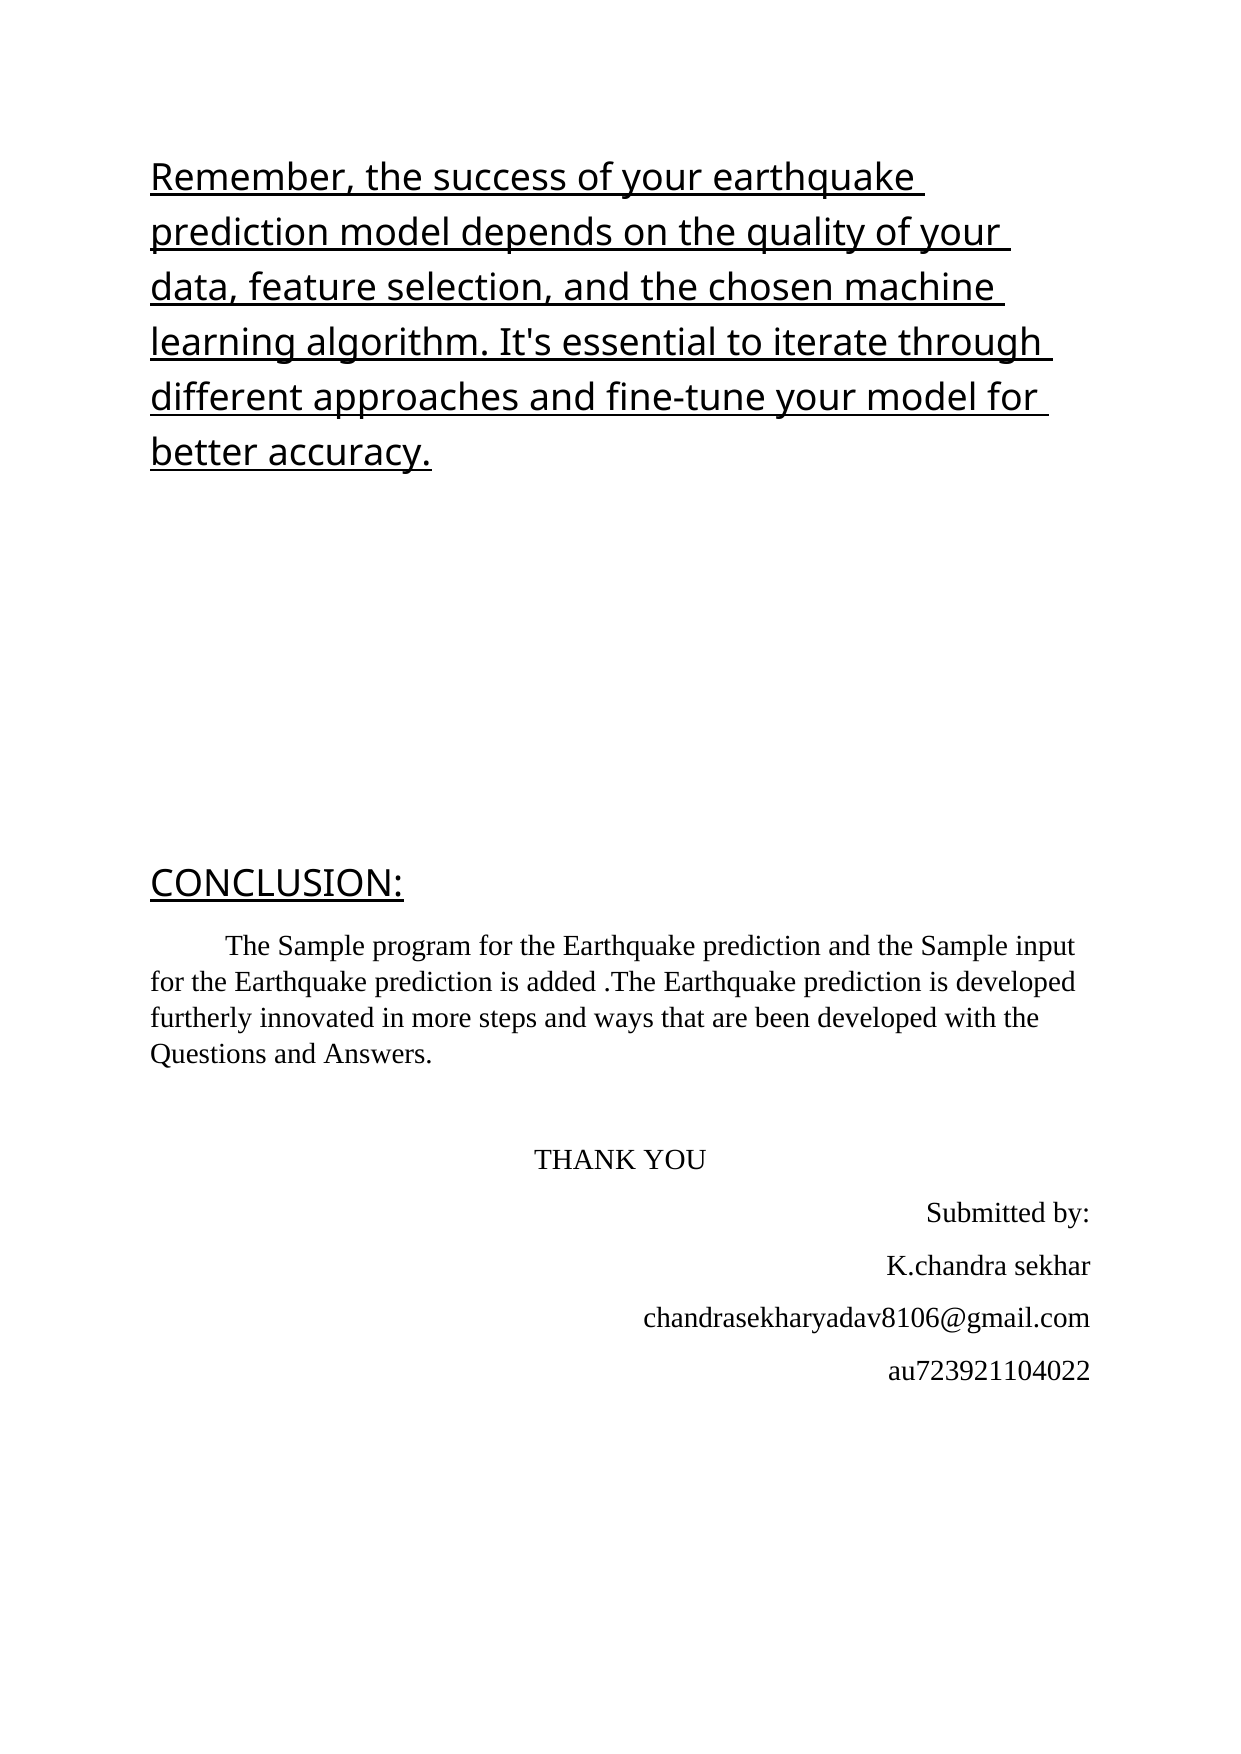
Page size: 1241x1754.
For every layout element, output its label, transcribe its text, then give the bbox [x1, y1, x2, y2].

text chandrasekharyadav8106@gmail.com [150, 1300, 1090, 1334]
text au723921104022 [150, 1353, 1090, 1387]
text Remember, the success of your earthquake prediction model depends on the quality of your data, feature selection, and the chosen machine learning algorithm. It's essential to iterate through different approaches and fine-tune your model for better accuracy. [150, 150, 1090, 477]
text K.chandra sekhar [150, 1248, 1090, 1281]
text The Sample program for the Earthquake prediction and the Sample input for the Earthquake prediction is added .The Earthquake prediction is developed furtherly innovated in more steps and ways that are been developed with the Questions and Answers. [150, 928, 1090, 1070]
text CONCLUSION: [150, 856, 1090, 907]
text THANK YOU [150, 1142, 1090, 1176]
text Submitted by: [150, 1195, 1090, 1228]
